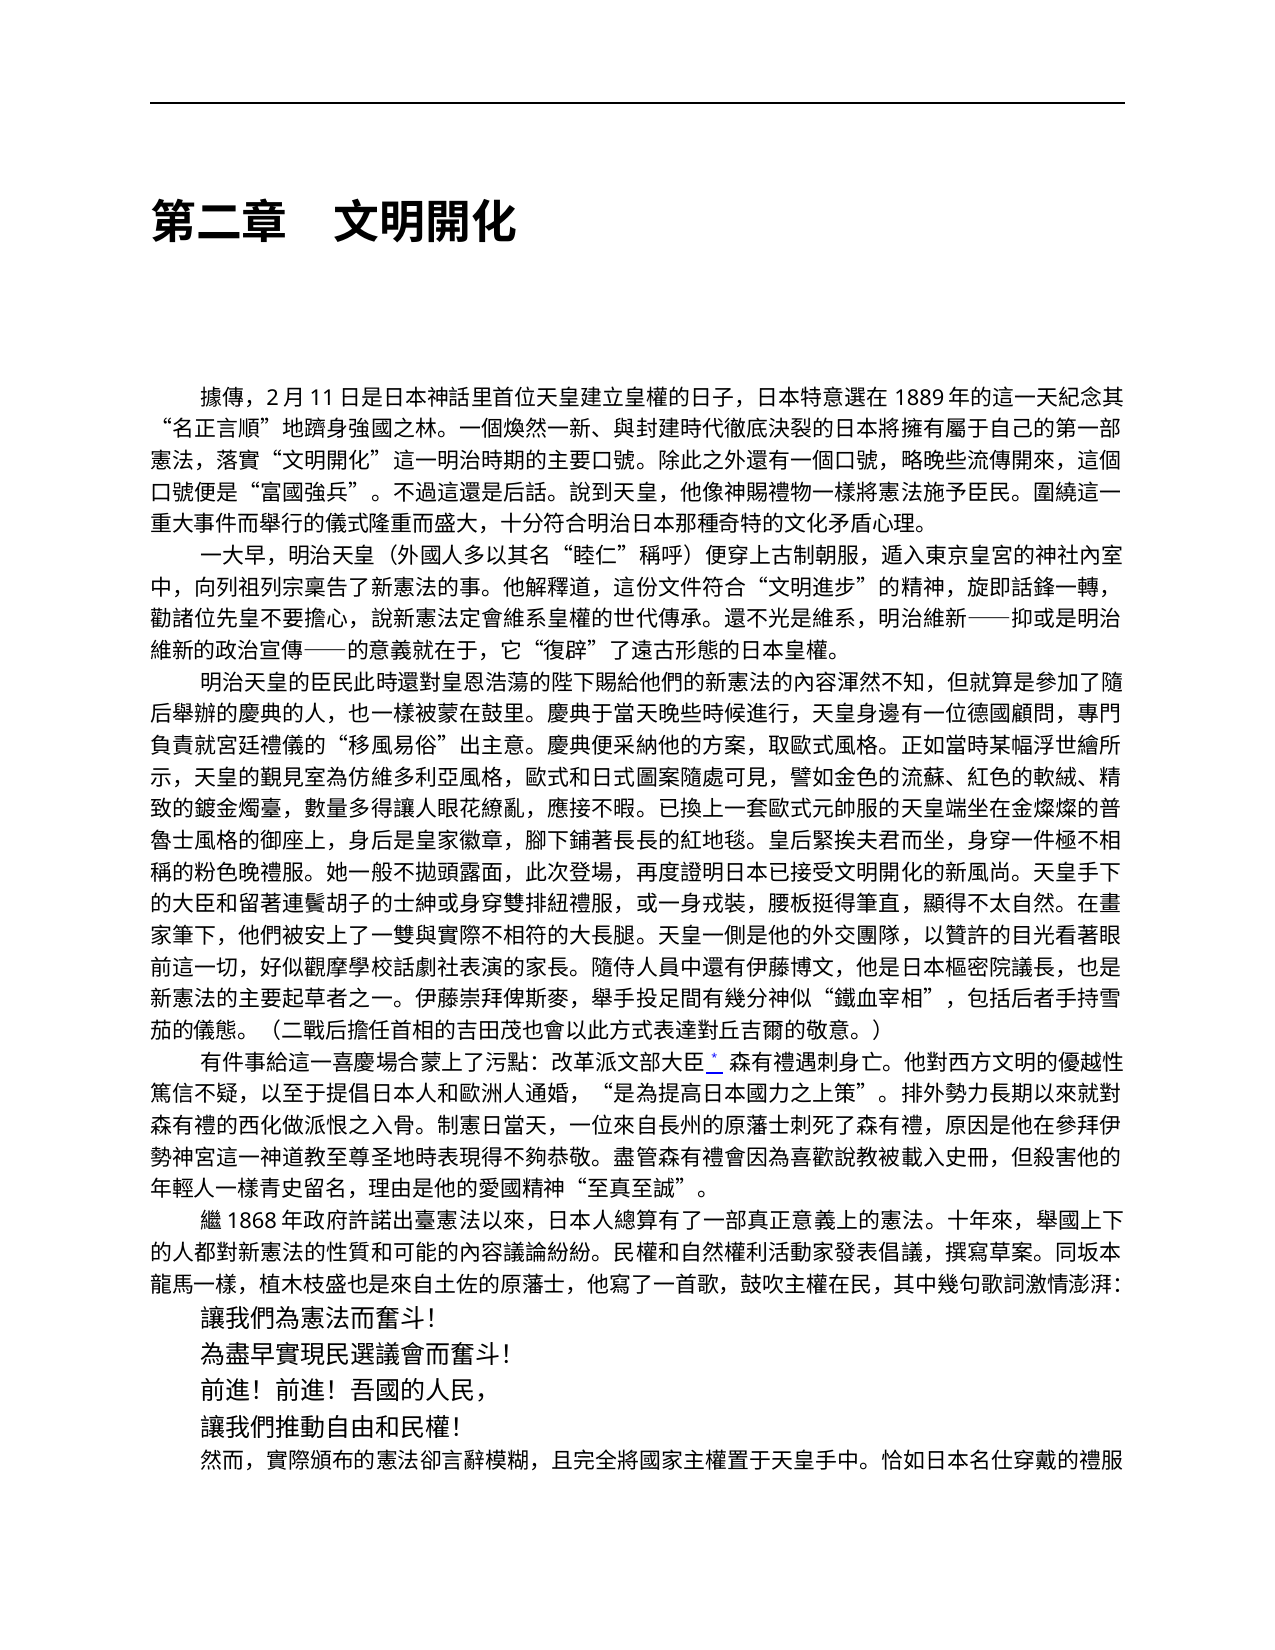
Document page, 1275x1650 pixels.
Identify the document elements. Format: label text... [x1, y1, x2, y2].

text 一大早，明治天皇（外國人多以其名“睦仁”稱呼）便穿上古制朝服，遁入東京皇宮的神社內室中，向列祖列宗稟告了新憲法的事。他解釋道，這份文件符合“文明進步”的精神，旋即話鋒一轉，勸諸位先皇不要擔心，說新憲法定會維系皇權的世代傳承。還不光是維系，明治維新——抑或是明治維新的政治宣傳——的意義就在于，它“復辟”了遠古形態的日本皇權。 [150, 538, 1125, 665]
subtitle 第二章 文明開化 [150, 185, 1125, 252]
text 明治天皇的臣民此時還對皇恩浩蕩的陛下賜給他們的新憲法的內容渾然不知，但就算是參加了隨后舉辦的慶典的人，也一樣被蒙在鼓里。慶典于當天晚些時候進行，天皇身邊有一位德國顧問，專門負責就宮廷禮儀的“移風易俗”出主意。慶典便采納他的方案，取歐式風格。正如當時某幅浮世繪所示，天皇的覲見室為仿維多利亞風格，歐式和日式圖案隨處可見，譬如金色的流蘇、紅色的軟絨、精致的鍍金燭臺，數量多得讓人眼花繚亂，應接不暇。已換上一套歐式元帥服的天皇端坐在金燦燦的普魯士風格的御座上，身后是皇家徽章，腳下鋪著長長的紅地毯。皇后緊挨夫君而坐，身穿一件極不相稱的粉色晚禮服。她一般不拋頭露面，此次登場，再度證明日本已接受文明開化的新風尚。天皇手下的大臣和留著連鬢胡子的士紳或身穿雙排紐禮服，或一身戎裝，腰板挺得筆直，顯得不太自然。在畫家筆下，他們被安上了一雙與實際不相符的大長腿。天皇一側是他的外交團隊，以贊許的目光看著眼前這一切，好似觀摩學校話劇社表演的家長。隨侍人員中還有伊藤博文，他是日本樞密院議長，也是新憲法的主要起草者之一。伊藤崇拜俾斯麥，舉手投足間有幾分神似“鐵血宰相”，包括后者手持雪茄的儀態。（二戰后擔任首相的吉田茂也會以此方式表達對丘吉爾的敬意。） [150, 665, 1125, 1045]
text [150, 1443, 1125, 1475]
text 前進！前進！吾國的人民， [150, 1371, 1125, 1407]
text 為盡早實現民選議會而奮斗！ [150, 1334, 1125, 1371]
text 讓我們推動自由和民權！ [150, 1407, 1125, 1443]
text 繼1868年政府許諾出臺憲法以來，日本人總算有了一部真正意義上的憲法。十年來，舉國上下的人都對新憲法的性質和可能的內容議論紛紛。民權和自然權利活動家發表倡議，撰寫草案。同坂本龍馬一樣，植木枝盛也是來自土佐的原藩士，他寫了一首歌，鼓吹主權在民，其中幾句歌詞激情澎湃： [150, 1203, 1125, 1298]
text 有件事給這一喜慶場合蒙上了污點：改革派文部大臣 * 森有禮遇刺身亡。他對西方文明的優越性篤信不疑，以至于提倡日本人和歐洲人通婚，“是為提高日本國力之上策”。排外勢力長期以來就對森有禮的西化做派恨之入骨。制憲日當天，一位來自長州的原藩士刺死了森有禮，原因是他在參拜伊勢神宮這一神道教至尊圣地時表現得不夠恭敬。盡管森有禮會因為喜歡說教被載入史冊，但殺害他的年輕人一樣青史留名，理由是他的愛國精神“至真至誠”。 [150, 1045, 1125, 1203]
text 讓我們為憲法而奮斗！ [150, 1298, 1125, 1334]
text 據傳，2月11日是日本神話里首位天皇建立皇權的日子，日本特意選在1889年的這一天紀念其“名正言順”地躋身強國之林。一個煥然一新、與封建時代徹底決裂的日本將擁有屬于自己的第一部憲法，落實“文明開化”這一明治時期的主要口號。除此之外還有一個口號，略晚些流傳開來，這個口號便是“富國強兵”。不過這還是后話。說到天皇，他像神賜禮物一樣將憲法施予臣民。圍繞這一重大事件而舉行的儀式隆重而盛大，十分符合明治日本那種奇特的文化矛盾心理。 [150, 380, 1125, 538]
